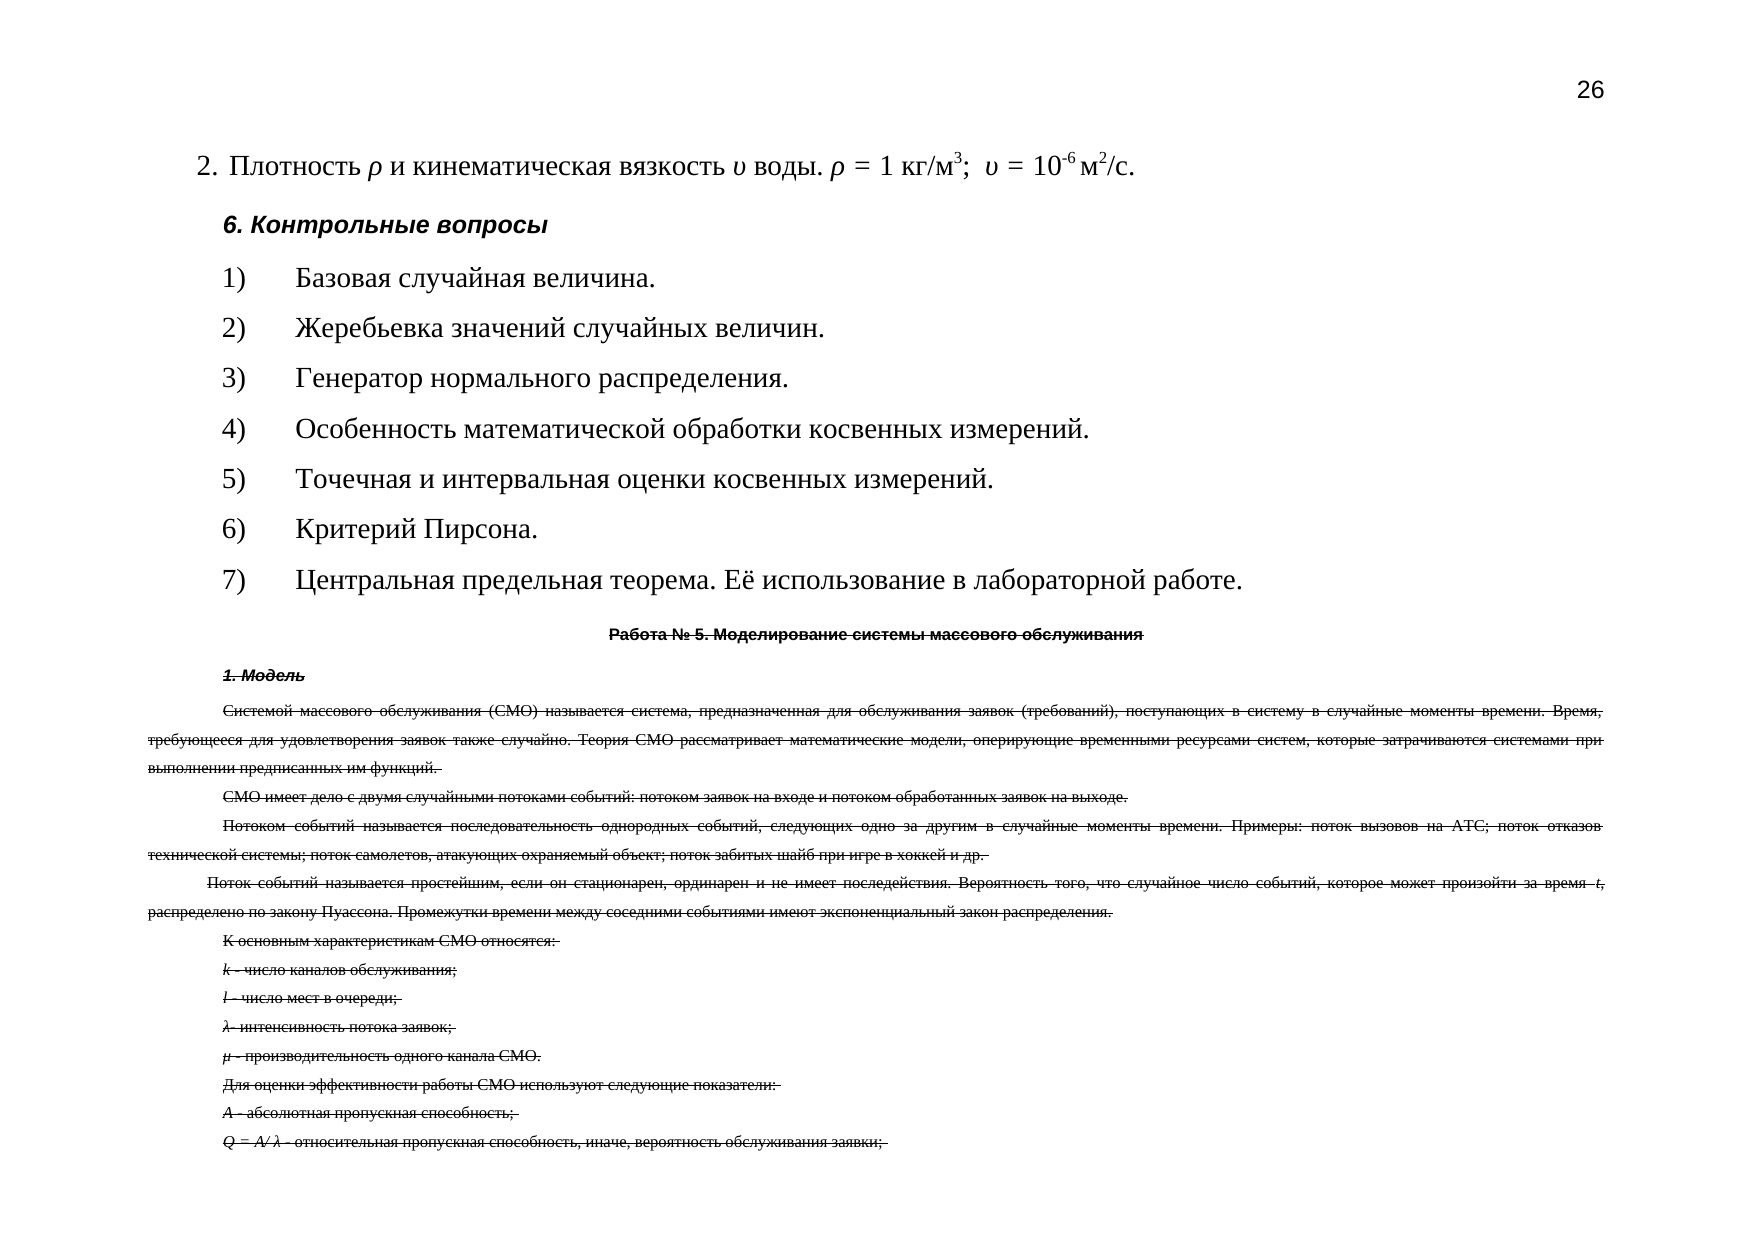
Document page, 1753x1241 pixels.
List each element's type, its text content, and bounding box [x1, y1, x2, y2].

subtitle 1. Модель [148, 666, 1604, 685]
text λ- интенсивность потока заявок; [148, 1017, 1604, 1036]
text К основным характеристикам СМО относятся: [148, 931, 1604, 950]
text l - число мест в очереди; [148, 988, 1604, 1007]
list Базовая случайная величина. [148, 260, 1604, 293]
text Потоком событий называется последовательность однородных событий, следующих одно за другим в случайные моменты времени. Примеры: поток вызовов на АТС; поток отказов технической системы; поток самолетов, атакующих охраняемый объект; поток забитых шайб при игре в хоккей и др. [148, 816, 1604, 864]
text СМО имеет дело с двумя случайными потоками событий: потоком заявок на входе и потоком обработанных заявок на выходе. [148, 787, 1604, 806]
text μ - производительность одного канала СМО. [148, 1046, 1604, 1065]
list Жеребьевка значений случайных величин. [148, 310, 1604, 344]
text Для оценки эффективности работы СМО используют следующие показатели: [148, 1074, 1604, 1094]
text k - число каналов обслуживания; [148, 959, 1604, 979]
subtitle Работа № 5. Моделирование системы массового обслуживания [148, 624, 1604, 644]
list Точечная и интервальная оценки косвенных измерений. [148, 461, 1604, 495]
subtitle 6. Контрольные вопросы [148, 211, 1604, 239]
list Плотность ρ и кинематическая вязкость υ воды. ρ = 1 кг/м3; υ = 10-6 м2/с. [148, 148, 1604, 181]
list Центральная предельная теорема. Её использование в лабораторной работе. [148, 562, 1604, 595]
list Генератор нормального распределения. [148, 361, 1604, 394]
text Системой массового обслуживания (СМО) называется система, предназначенная для обслуживания заявок (требований), поступающих в систему в случайные моменты времени. Время, требующееся для удовлетворения заявок также случайно. Теория СМО рассматривает математические модели, оперирующие временными ресурсами систем, которые затрачиваются системами при выполнении предписанных им функций. [148, 741, 1604, 777]
list Особенность математической обработки косвенных измерений. [148, 411, 1604, 444]
text Q = A/ λ - относительная пропускная способность, иначе, вероятность обслуживания заявки; [148, 1132, 1604, 1151]
text Поток событий называется простейшим, если он стационарен, ординарен и не имеет последействия. Вероятность того, что случайное число событий, которое может произойти за время t, распределено по закону Пуассона. Промежутки времени между соседними событиями имеют экспоненциальный закон распределения. [148, 873, 1604, 921]
text Системой массового обслуживания (СМО) называется система, предназначенная для обслуживания заявок (требований), поступающих в систему в случайные моменты времени. Время, требующееся для удовлетворения заявок также случайно. Теория СМО рассматривает математические модели, оперирующие временными ресурсами систем, которые затрачиваются системами при выполнении предписанных им функций. [148, 701, 1604, 740]
list Критерий Пирсона. [148, 511, 1604, 545]
text A - абсолютная пропускная способность; [148, 1103, 1604, 1122]
